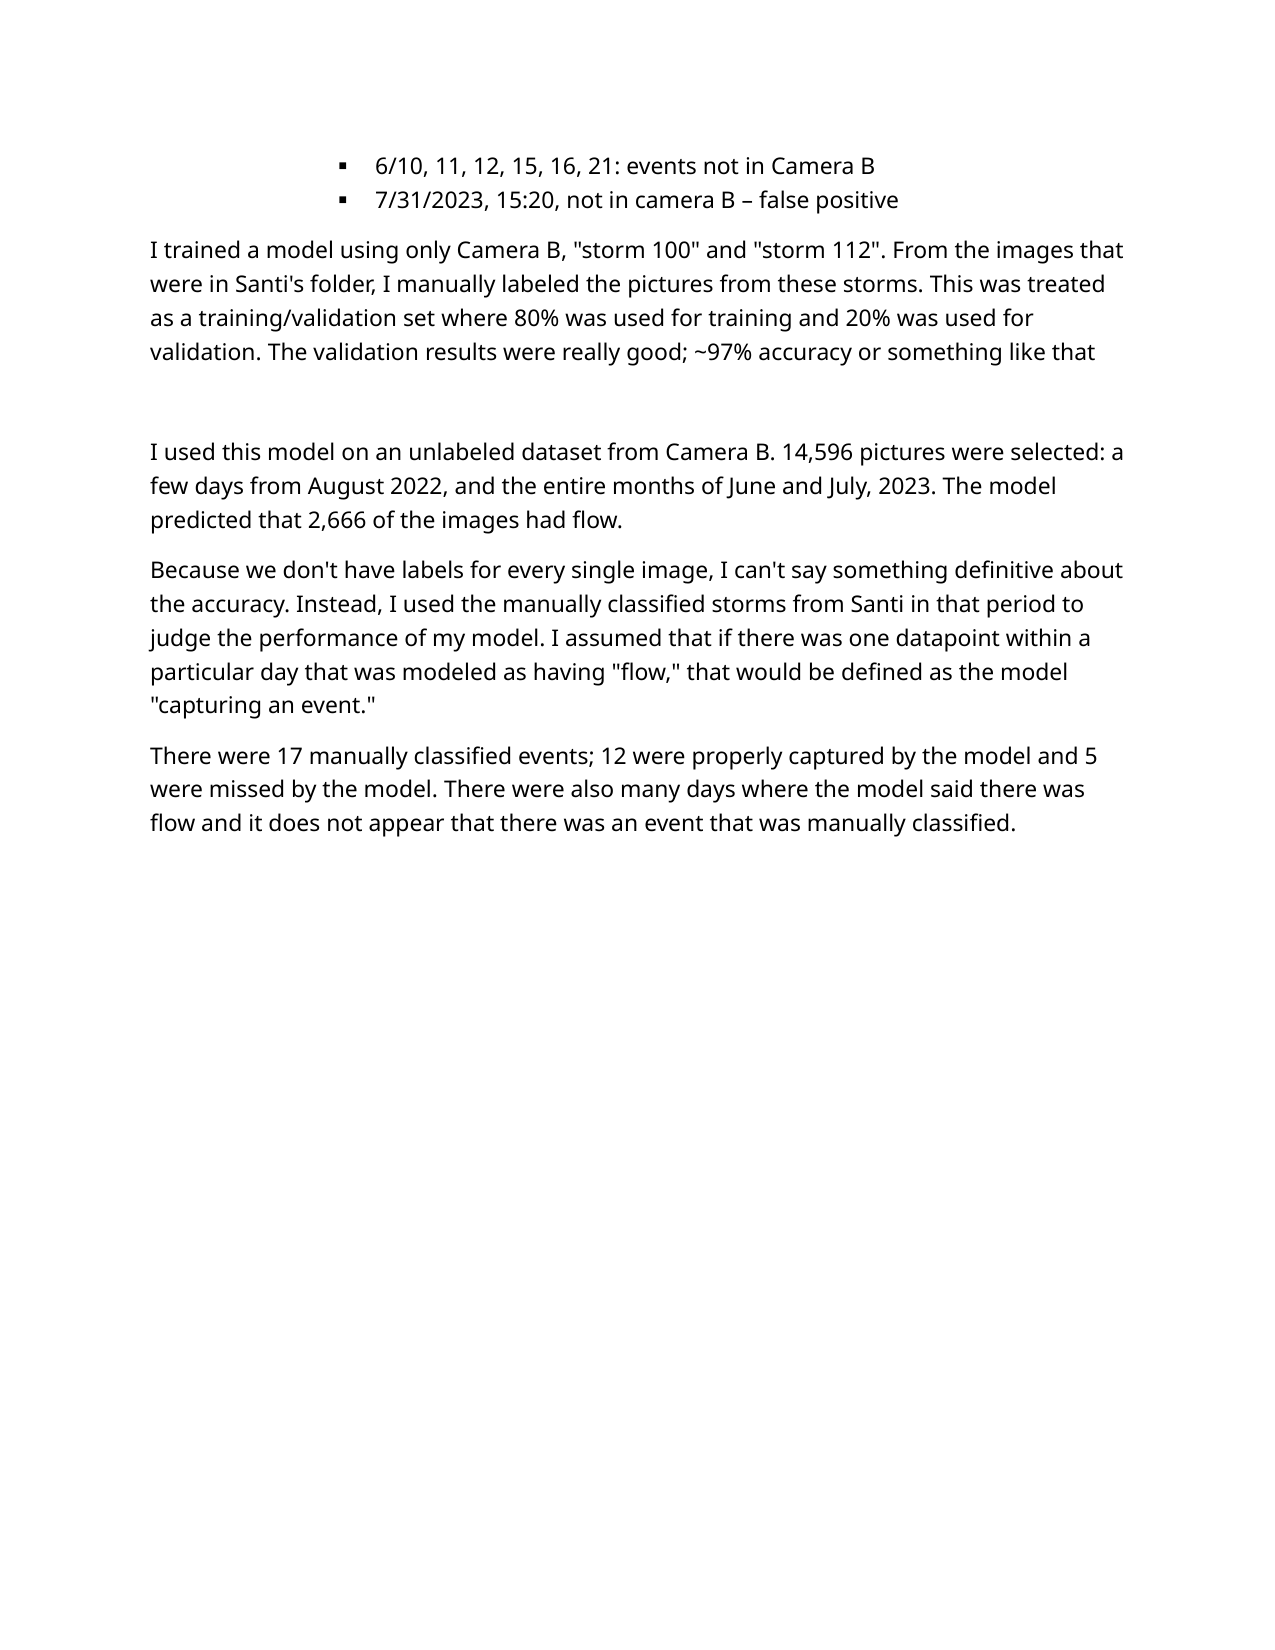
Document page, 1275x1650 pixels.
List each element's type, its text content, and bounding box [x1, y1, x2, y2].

text Because we don't have labels for every single image, I can't say something definitive about the accuracy. Instead, I used the manually classified storms from Santi in that period to judge the performance of my model. I assumed that if there was one datapoint within a particular day that was modeled as having "flow," that would be defined as the model "capturing an event." [150, 554, 1125, 720]
text There were 17 manually classified events; 12 were properly captured by the model and 5 were missed by the model. There were also many days where the model said there was flow and it does not appear that there was an event that was manually classified. [150, 739, 1125, 838]
list 6/10, 11, 12, 15, 16, 21: events not in Camera B [337, 150, 1125, 181]
text I trained a model using only Camera B, "storm 100" and "storm 112". From the images that were in Santi's folder, I manually labeled the pictures from these storms. This was treated as a training/validation set where 80% was used for training and 20% was used for validation. The validation results were really good; ~97% accuracy or something like that [150, 234, 1125, 367]
text I used this model on an unlabeled dataset from Camera B. 14,596 pictures were selected: a few days from August 2022, and the entire months of June and July, 2023. The model predicted that 2,666 of the images had flow. [150, 436, 1125, 535]
list 7/31/2023, 15:20, not in camera B – false positive [337, 184, 1125, 215]
